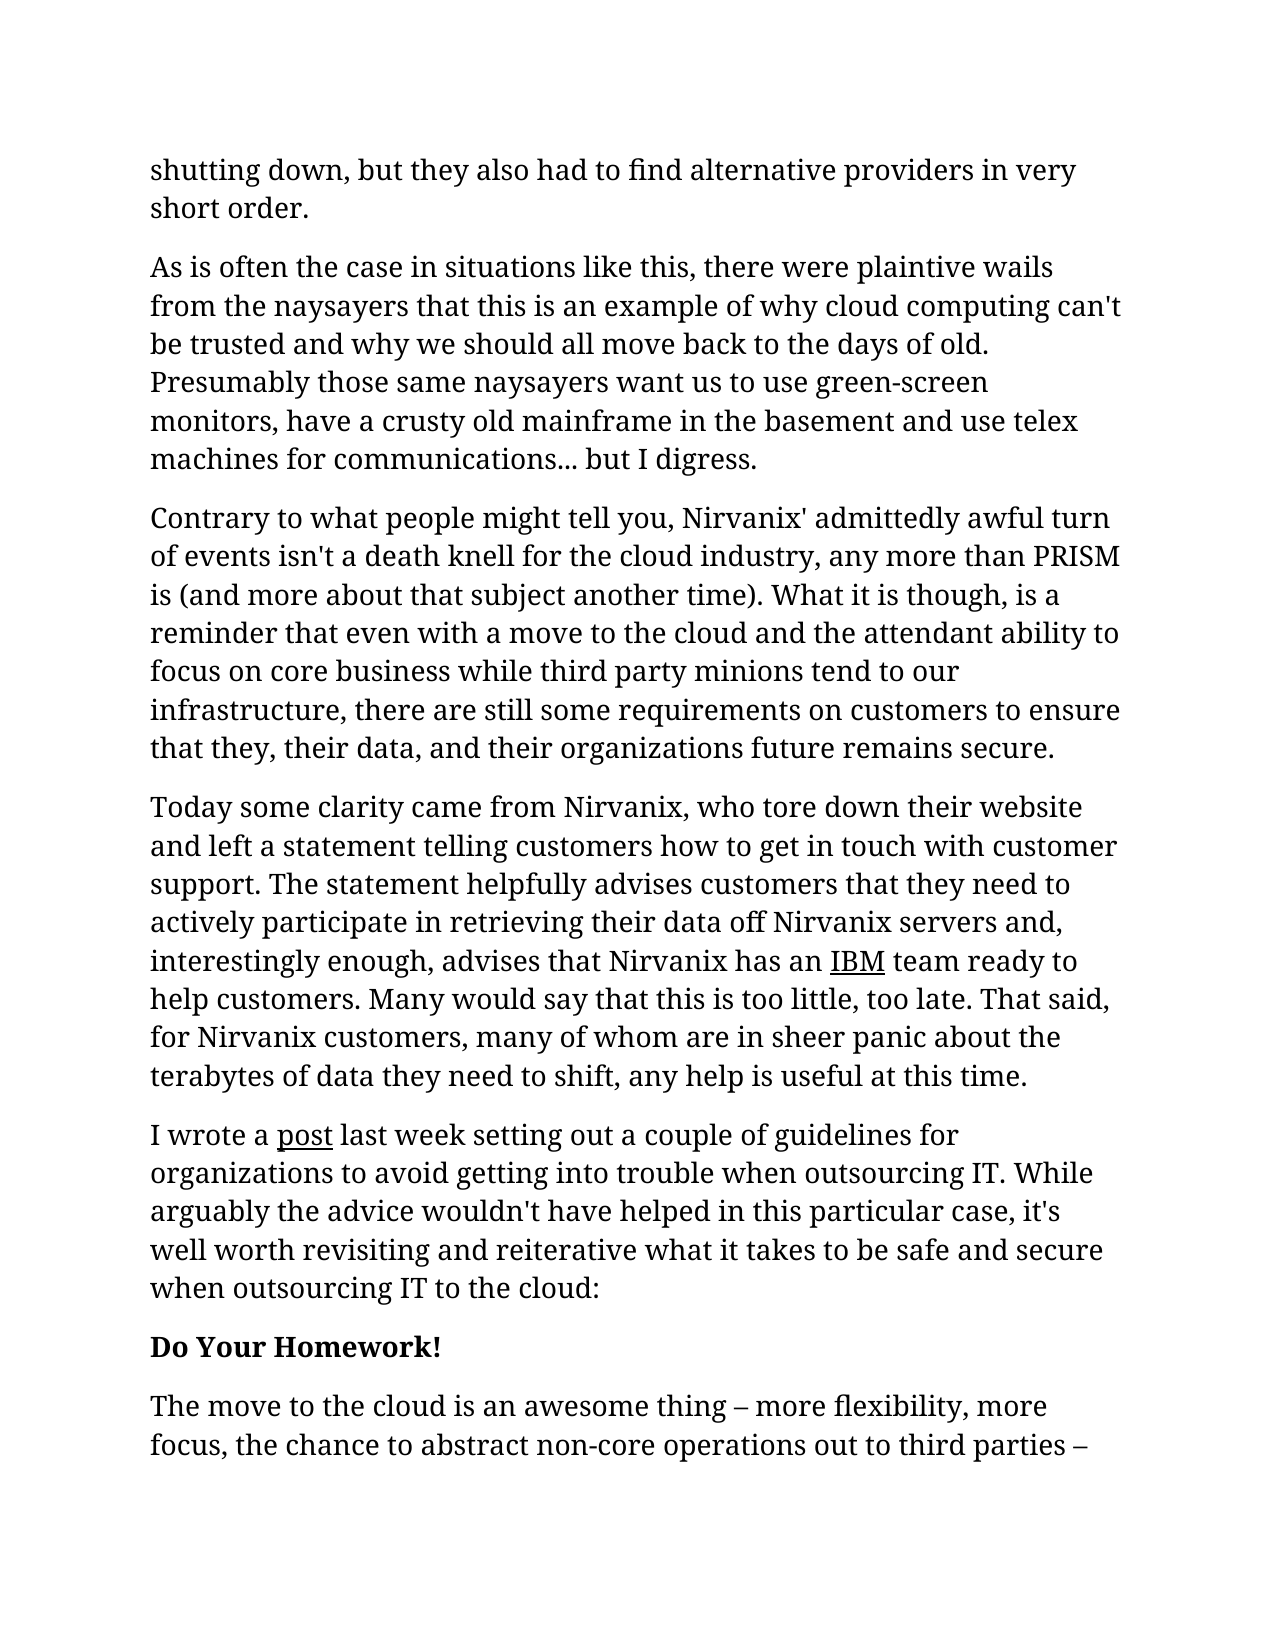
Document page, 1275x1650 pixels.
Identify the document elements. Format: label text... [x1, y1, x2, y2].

text Do Your Homework! [150, 1327, 1125, 1366]
text Today some clarity came from Nirvanix, who tore down their website and left a statement telling customers how to get in touch with customer support. The statement helpfully advises customers that they need to actively participate in retrieving their data off Nirvanix servers and, interestingly enough, advises that Nirvanix has an IBM team ready to help customers. Many would say that this is too little, too late. That said, for Nirvanix customers, many of whom are in sheer panic about the terabytes of data they need to shift, any help is useful at this time. [150, 787, 1125, 1094]
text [150, 1387, 1125, 1463]
text Contrary to what people might tell you, Nirvanix' admittedly awful turn of events isn't a death knell for the cloud industry, any more than PRISM is (and more about that subject another time). What it is though, is a reminder that even with a move to the cloud and the attendant ability to focus on core business while third party minions tend to our infrastructure, there are still some requirements on customers to ensure that they, their data, and their organizations future remains secure. [150, 498, 1125, 767]
text As is often the case in situations like this, there were plaintive wails from the naysayers that this is an example of why cloud computing can't be trusted and why we should all move back to the days of old. Presumably those same naysayers want us to use green-screen monitors, have a crusty old mainframe in the basement and use telex machines for communications... but I digress. [150, 247, 1125, 477]
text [150, 150, 1125, 227]
text I wrote a post last week setting out a couple of guidelines for organizations to avoid getting into trouble when outsourcing IT. While arguably the advice wouldn't have helped in this particular case, it's well worth revisiting and reiterative what it takes to be safe and secure when outsourcing IT to the cloud: [150, 1115, 1125, 1307]
